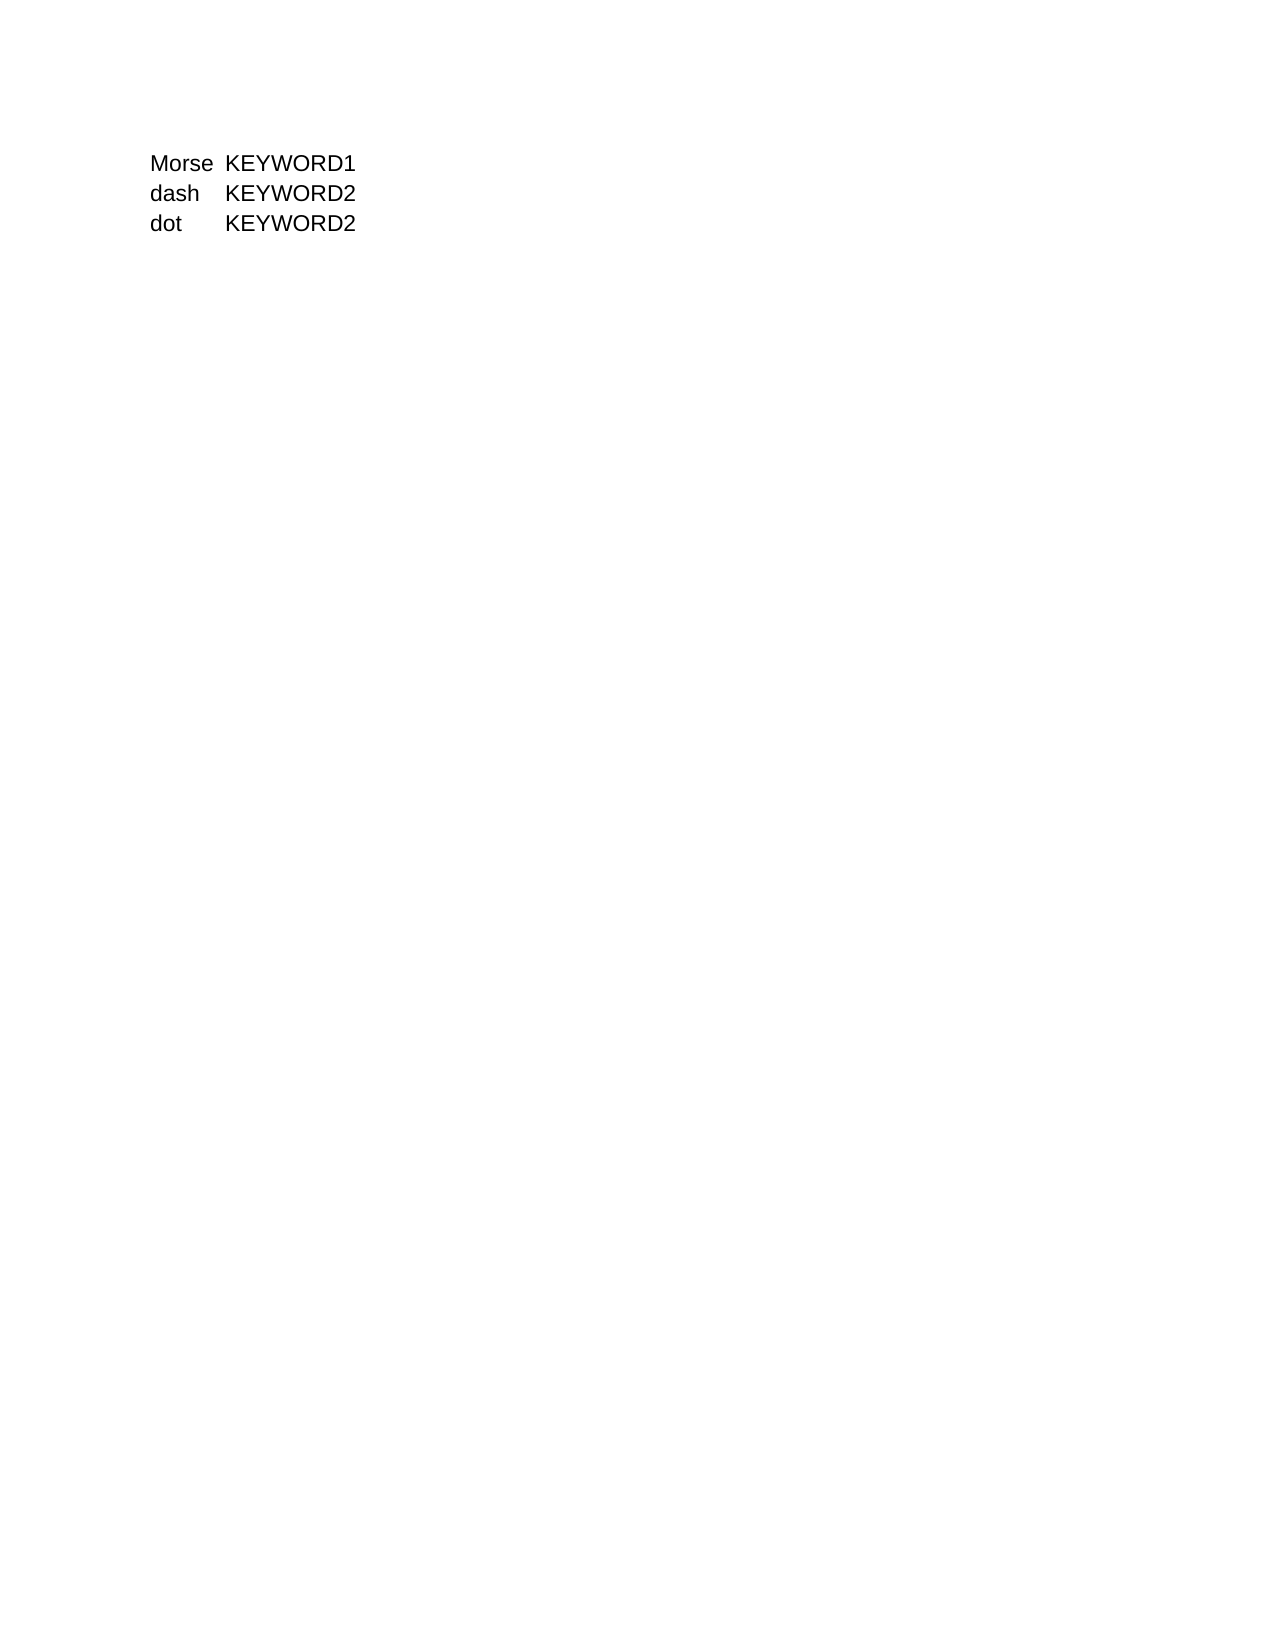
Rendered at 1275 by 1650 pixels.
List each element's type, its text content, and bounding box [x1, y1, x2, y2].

text Morse KEYWORD1 [150, 150, 1125, 176]
text dot KEYWORD2 [150, 210, 1125, 237]
text dash KEYWORD2 [150, 180, 1125, 207]
